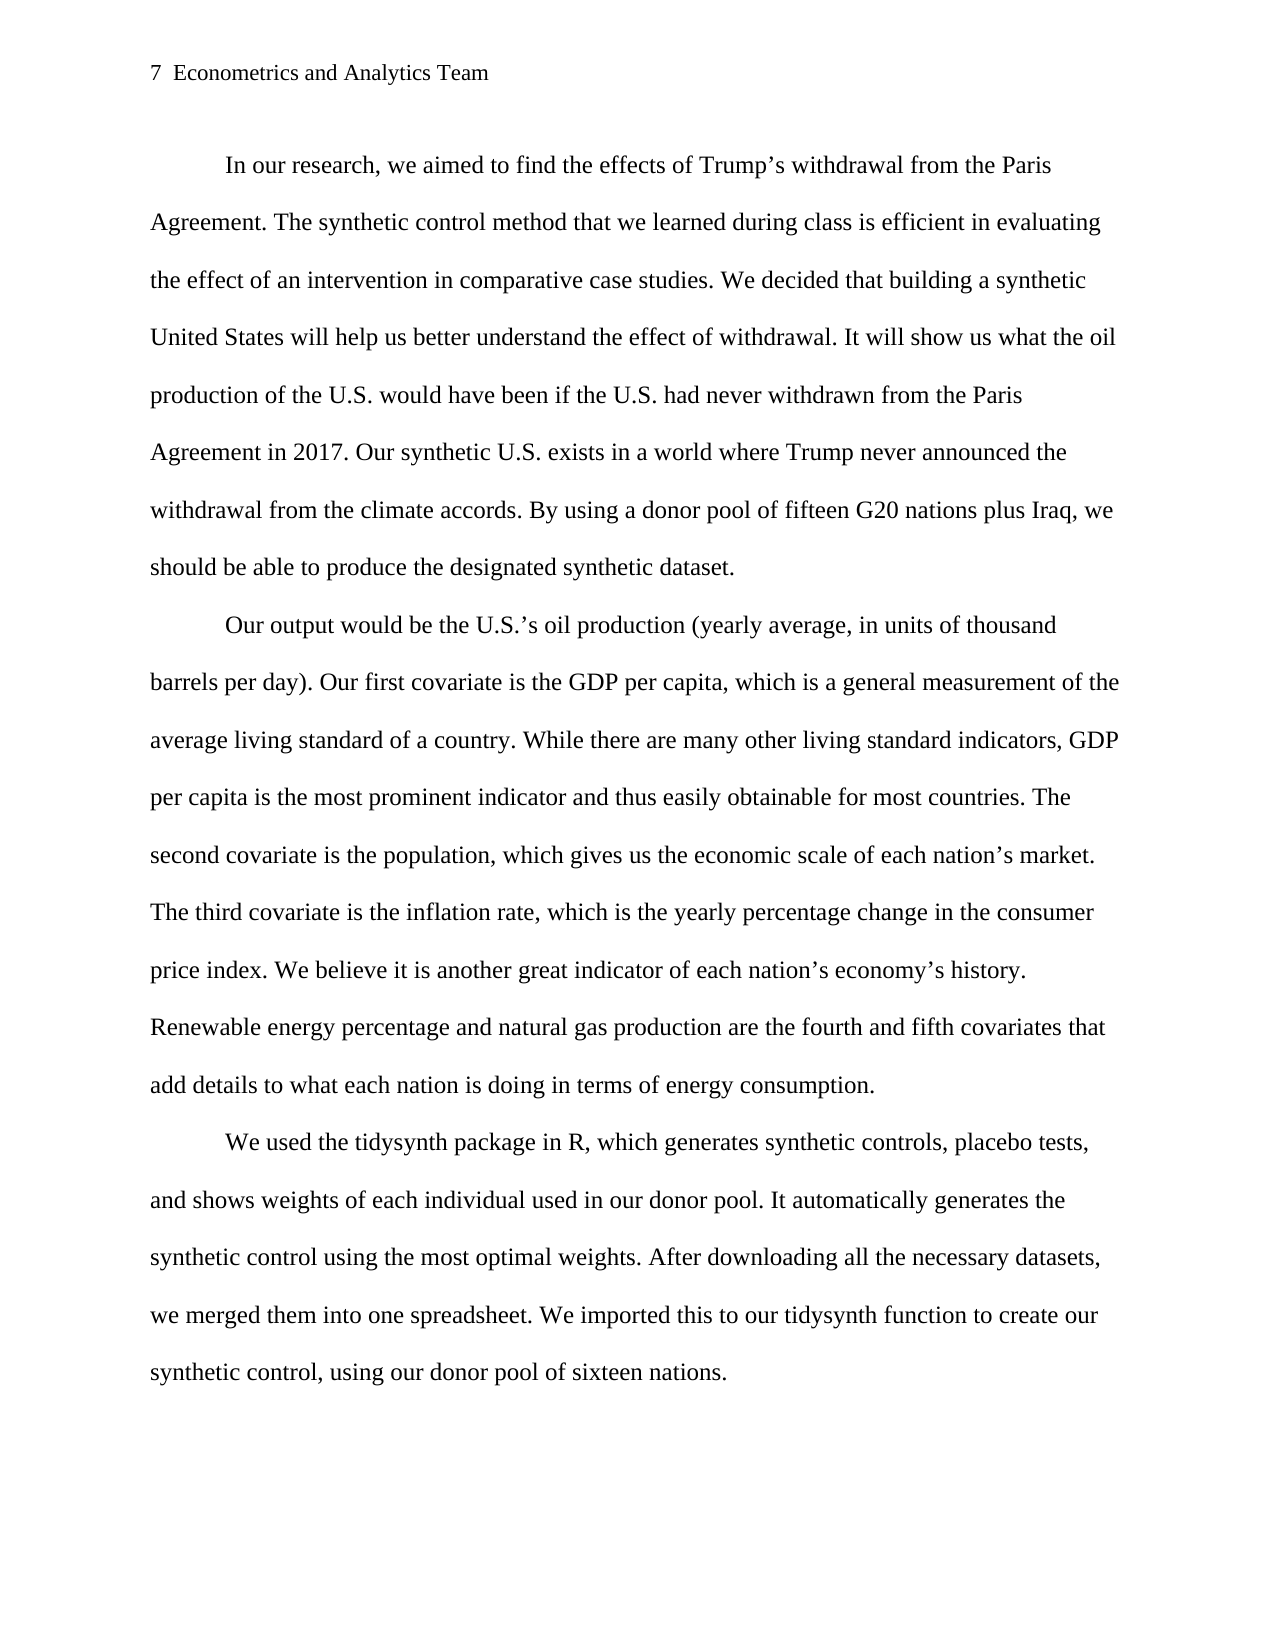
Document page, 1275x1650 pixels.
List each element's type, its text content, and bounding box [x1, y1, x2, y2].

text Our output would be the U.S.’s oil production (yearly average, in units of thousand barrels per day). Our first covariate is the GDP per capita, which is a general measurement of the average living standard of a country. While there are many other living standard indicators, GDP per capita is the most prominent indicator and thus easily obtainable for most countries. The second covariate is the population, which gives us the economic scale of each nation’s market. The third covariate is the inflation rate, which is the yearly percentage change in the consumer price index. We believe it is another great indicator of each nation’s economy’s history. Renewable energy percentage and natural gas production are the fourth and fifth covariates that add details to what each nation is doing in terms of energy consumption. [150, 610, 1125, 1099]
text In our research, we aimed to find the effects of Trump’s withdrawal from the Paris Agreement. The synthetic control method that we learned during class is efficient in evaluating the effect of an intervention in comparative case studies. We decided that building a synthetic United States will help us better understand the effect of withdrawal. It will show us what the oil production of the U.S. would have been if the U.S. had never withdrawn from the Paris Agreement in 2017. Our synthetic U.S. exists in a world where Trump never announced the withdrawal from the climate accords. By using a donor pool of fifteen G20 nations plus Iraq, we should be able to produce the designated synthetic dataset. [150, 150, 1125, 581]
text We used the tidysynth package in R, which generates synthetic controls, placebo tests, and shows weights of each individual used in our donor pool. It automatically generates the synthetic control using the most optimal weights. After downloading all the necessary datasets, we merged them into one spreadsheet. We imported this to our tidysynth function to create our synthetic control, using our donor pool of sixteen nations. [150, 1127, 1125, 1386]
